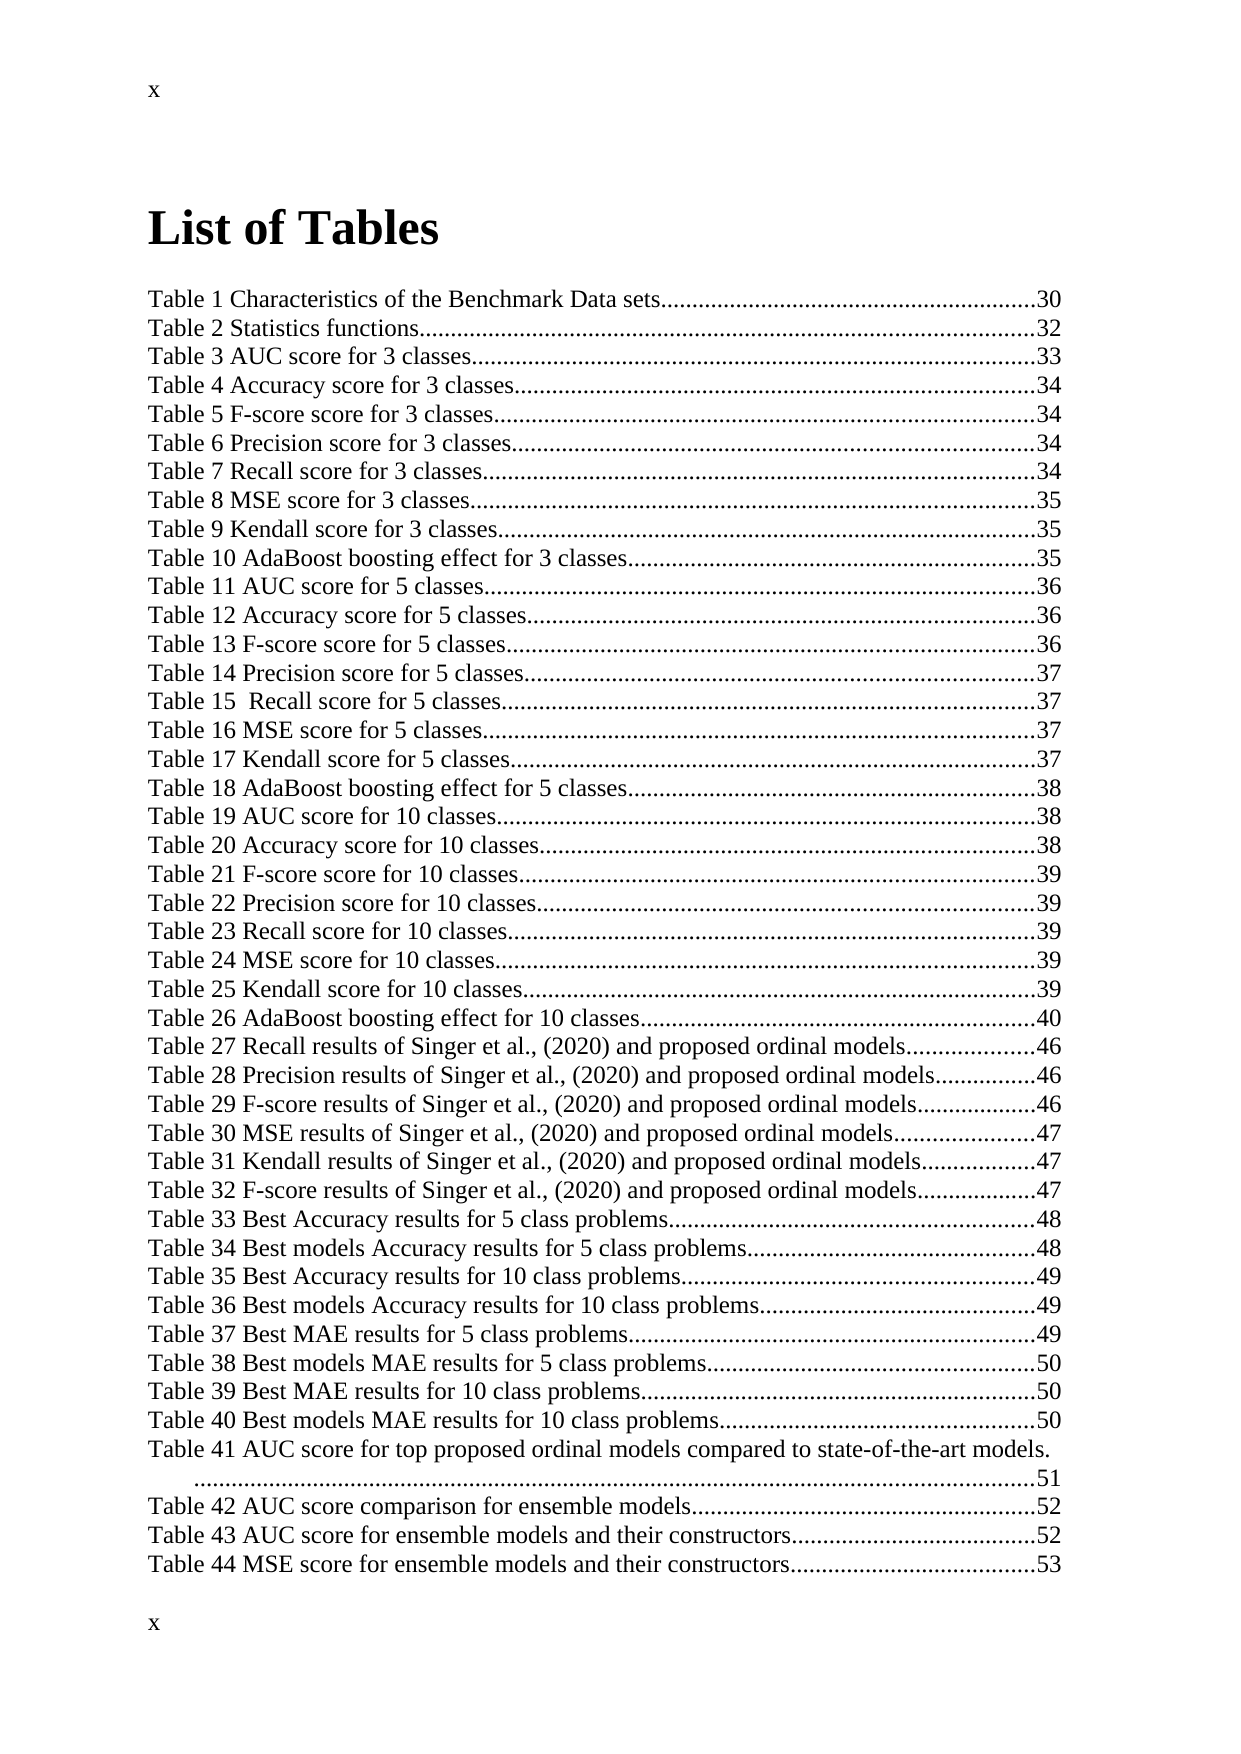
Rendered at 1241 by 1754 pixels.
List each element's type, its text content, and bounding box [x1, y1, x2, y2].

text Table 10 AdaBoost boosting effect for 3 classes 35 [148, 543, 1063, 571]
text Table 41 AUC score for top proposed ordinal models compared to state-of-the-art models. 51 [148, 1434, 1063, 1491]
text Table 33 Best Accuracy results for 5 class problems 48 [148, 1204, 1063, 1233]
text Table 19 AUC score for 10 classes 38 [148, 801, 1063, 830]
text Table 12 Accuracy score for 5 classes 36 [148, 600, 1063, 629]
subtitle List of Tables [148, 198, 1063, 255]
text Table 18 AdaBoost boosting effect for 5 classes 38 [148, 773, 1063, 801]
text Table 28 Precision results of Singer et al., (2020) and proposed ordinal models 46 [148, 1060, 1063, 1089]
text Table 25 Kendall score for 10 classes 39 [148, 974, 1063, 1003]
text Table 11 AUC score for 5 classes 36 [148, 571, 1063, 600]
text Table 42 AUC score comparison for ensemble models 52 [148, 1491, 1063, 1520]
text Table 7 Recall score for 3 classes 34 [148, 456, 1063, 485]
text Table 24 MSE score for 10 classes 39 [148, 945, 1063, 974]
text Table 17 Kendall score for 5 classes 37 [148, 744, 1063, 773]
text Table 4 Accuracy score for 3 classes 34 [148, 370, 1063, 399]
text Table 1 Characteristics of the Benchmark Data sets 30 [148, 284, 1063, 313]
text Table 44 MSE score for ensemble models and their constructors 53 [148, 1549, 1063, 1578]
text Table 8 MSE score for 3 classes 35 [148, 485, 1063, 514]
text Table 21 F-score score for 10 classes 39 [148, 859, 1063, 888]
text Table 15 Recall score for 5 classes 37 [148, 686, 1063, 715]
text Table 26 AdaBoost boosting effect for 10 classes 40 [148, 1003, 1063, 1031]
text Table 9 Kendall score for 3 classes 35 [148, 514, 1063, 543]
text Table 13 F-score score for 5 classes 36 [148, 629, 1063, 658]
text Table 35 Best Accuracy results for 10 class problems 49 [148, 1261, 1063, 1290]
text Table 23 Recall score for 10 classes 39 [148, 916, 1063, 945]
text Table 2 Statistics functions 32 [148, 313, 1063, 341]
text Table 40 Best models MAE results for 10 class problems 50 [148, 1405, 1063, 1434]
text Table 36 Best models Accuracy results for 10 class problems 49 [148, 1290, 1063, 1319]
text Table 39 Best MAE results for 10 class problems 50 [148, 1376, 1063, 1405]
text Table 16 MSE score for 5 classes 37 [148, 715, 1063, 744]
text Table 5 F-score score for 3 classes 34 [148, 399, 1063, 428]
text Table 3 AUC score for 3 classes 33 [148, 341, 1063, 370]
text Table 30 MSE results of Singer et al., (2020) and proposed ordinal models 47 [148, 1118, 1063, 1146]
text Table 27 Recall results of Singer et al., (2020) and proposed ordinal models 46 [148, 1031, 1063, 1060]
text Table 29 F-score results of Singer et al., (2020) and proposed ordinal models 46 [148, 1089, 1063, 1118]
text Table 38 Best models MAE results for 5 class problems 50 [148, 1348, 1063, 1376]
text Table 34 Best models Accuracy results for 5 class problems 48 [148, 1233, 1063, 1261]
text Table 37 Best MAE results for 5 class problems 49 [148, 1319, 1063, 1348]
text Table 32 F-score results of Singer et al., (2020) and proposed ordinal models 47 [148, 1175, 1063, 1204]
text Table 43 AUC score for ensemble models and their constructors 52 [148, 1520, 1063, 1549]
text Table 22 Precision score for 10 classes 39 [148, 888, 1063, 916]
text Table 31 Kendall results of Singer et al., (2020) and proposed ordinal models 47 [148, 1146, 1063, 1175]
text Table 6 Precision score for 3 classes 34 [148, 428, 1063, 456]
text Table 20 Accuracy score for 10 classes 38 [148, 830, 1063, 859]
text Table 14 Precision score for 5 classes 37 [148, 658, 1063, 686]
